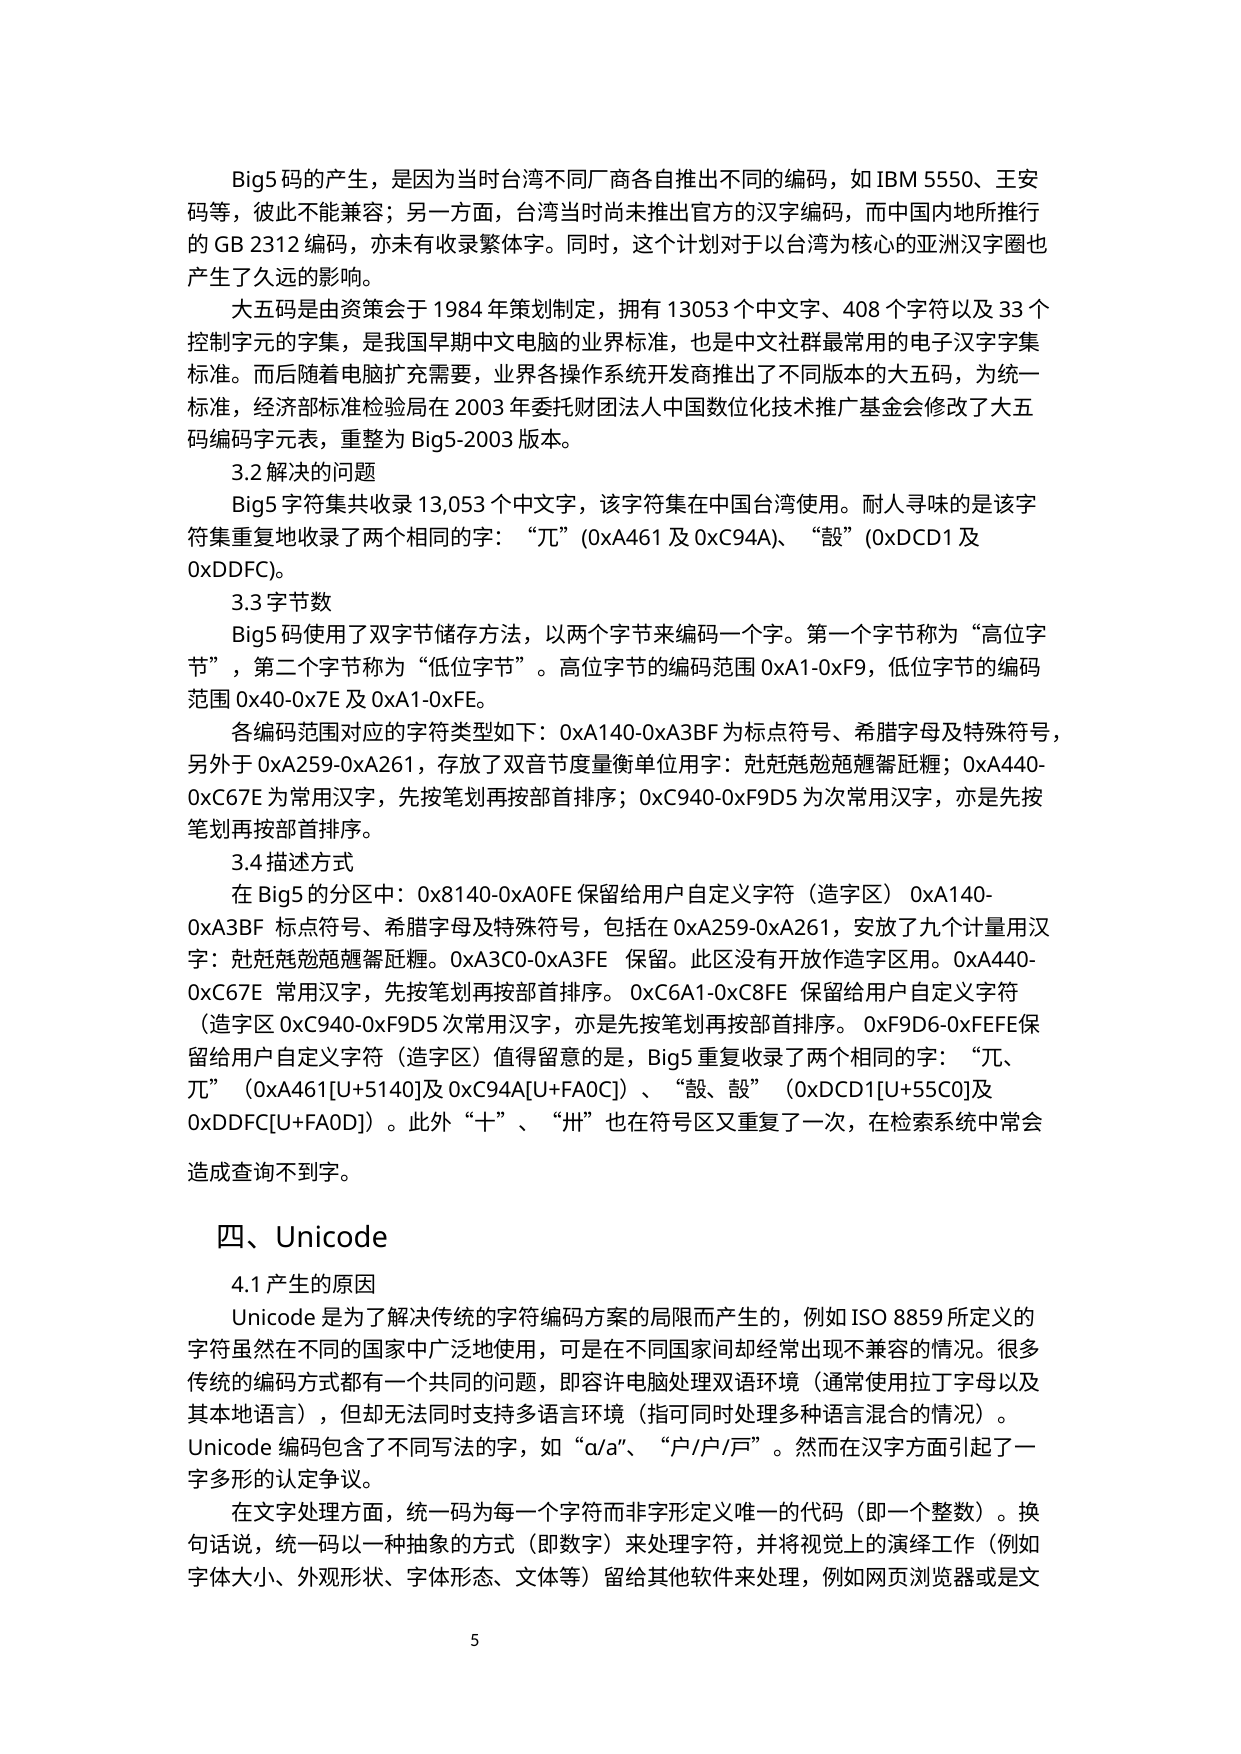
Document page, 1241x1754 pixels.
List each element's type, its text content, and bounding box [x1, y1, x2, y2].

list 3.3字节数 [187, 584, 1053, 617]
list 3.2解决的问题 [187, 454, 1053, 487]
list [187, 1494, 1053, 1592]
text Big5码的产生，是因为当时台湾不同厂商各自推出不同的编码，如IBM 5550、王安码等，彼此不能兼容；另一方面，台湾当时尚未推出官方的汉字编码，而中国内地所推行的GB 2312编码，亦未有收录繁体字。同时，这个计划对于以台湾为核心的亚洲汉字圈也产生了久远的影响。 [187, 162, 1053, 292]
list Big5字符集共收录13,053个中文字，该字符集在中国台湾使用。耐人寻味的是该字符集重复地收录了两个相同的字：“兀”(0xA461及0xC94A)、“嗀”(0xDCD1及0xDDFC)。 [187, 487, 1053, 584]
list 在Big5的分区中：0x8140-0xA0FE保留给用户自定义字符（造字区） 0xA140-0xA3BF 标点符号、希腊字母及特殊符号，包括在0xA259-0xA261，安放了九个计量用汉字：兙兛兞兝兡兣嗧瓩糎。0xA3C0-0xA3FE 保留。此区没有开放作造字区用。0xA440-0xC67E 常用汉字，先按笔划再按部首排序。 0xC6A1-0xC8FE 保留给用户自定义字符（造字区0xC940-0xF9D5次常用汉字，亦是先按笔划再按部首排序。 0xF9D6-0xFEFE 保留给用户自定义字符（造字区）值得留意的是，Big5重复收录了两个相同的字：“兀、兀”（0xA461[U+5140]及0xC94A[U+FA0C]）、“嗀、嗀”（0xDCD1[U+55C0]及0xDDFC[U+FA0D]）。此外“十”、“卅”也在符号区又重复了一次，在检索系统中常会造成查询不到字。 [187, 877, 1053, 1202]
list 4.1产生的原因 [187, 1267, 1053, 1299]
list Unicode 编码包含了不同写法的字，如“ɑ/a”、“户/户/戸”。然而在汉字方面引起了一字多形的认定争议。 [187, 1429, 1053, 1494]
list Unicode 是为了解决传统的字符编码方案的局限而产生的，例如ISO 8859所定义的字符虽然在不同的国家中广泛地使用，可是在不同国家间却经常出现不兼容的情况。很多传统的编码方式都有一个共同的问题，即容许电脑处理双语环境（通常使用拉丁字母以及其本地语言），但却无法同时支持多语言环境（指可同时处理多种语言混合的情况）。 [187, 1299, 1053, 1429]
list Unicode [187, 1202, 1053, 1267]
list 各编码范围对应的字符类型如下：0xA140-0xA3BF为标点符号、希腊字母及特殊符号，另外于0xA259-0xA261，存放了双音节度量衡单位用字：兙兛兞兝兡兣嗧瓩糎；0xA440-0xC67E为常用汉字，先按笔划再按部首排序；0xC940-0xF9D5为次常用汉字，亦是先按笔划再按部首排序。 [187, 714, 1053, 844]
list 3.4描述方式 [187, 844, 1053, 877]
list Big5码使用了双字节储存方法，以两个字节来编码一个字。第一个字节称为“高位字节”，第二个字节称为“低位字节”。高位字节的编码范围0xA1-0xF9，低位字节的编码范围0x40-0x7E及0xA1-0xFE。 [187, 617, 1053, 714]
text 大五码是由资策会于1984年策划制定，拥有13053个中文字、408个字符以及33个控制字元的字集，是我国早期中文电脑的业界标准，也是中文社群最常用的电子汉字字集标准。而后随着电脑扩充需要，业界各操作系统开发商推出了不同版本的大五码，为统一标准，经济部标准检验局在2003年委托财团法人中国数位化技术推广基金会修改了大五码编码字元表，重整为Big5-2003版本。 [187, 292, 1053, 454]
